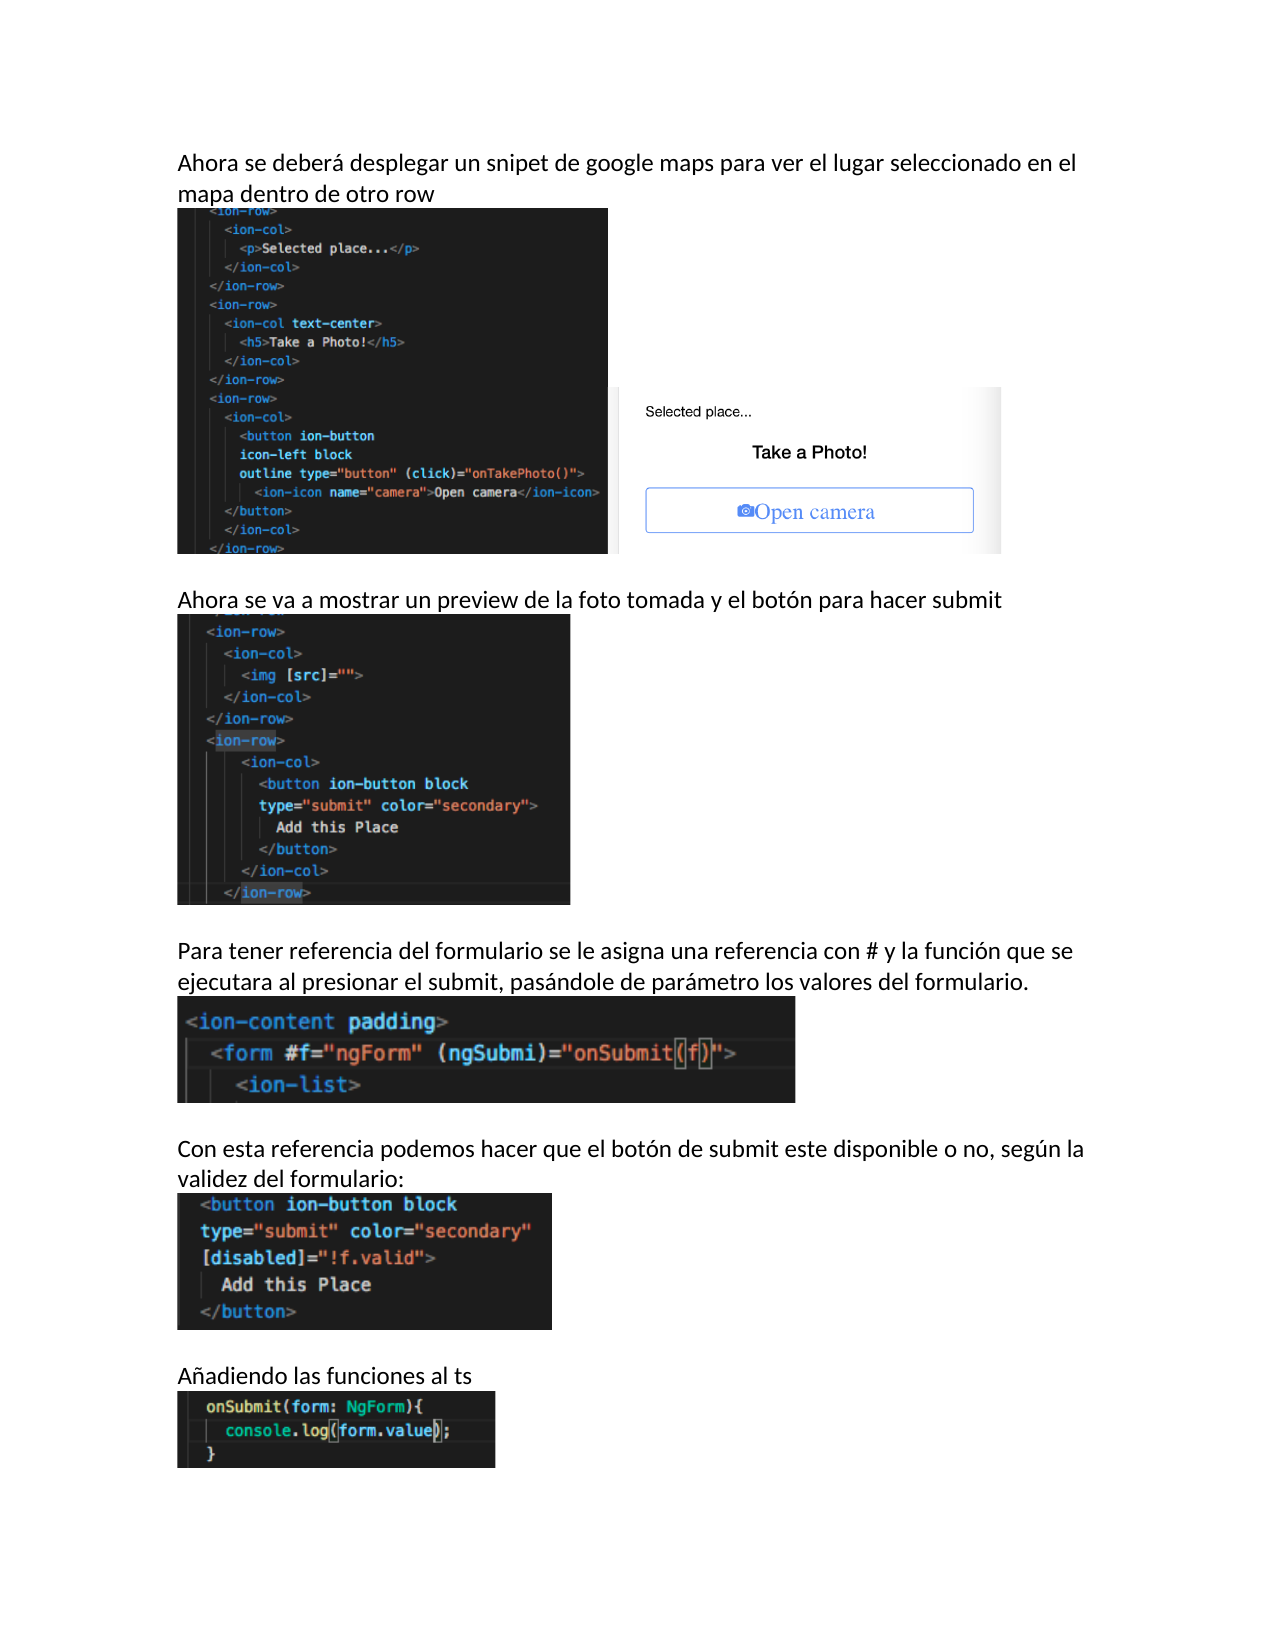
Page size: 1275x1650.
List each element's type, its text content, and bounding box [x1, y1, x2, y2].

picture [177, 1391, 496, 1468]
picture [177, 996, 796, 1103]
text Con esta referencia podemos hacer que el botón de submit este disponible o no, según la validez del formulario: [177, 1133, 1098, 1194]
text Añadiendo las funciones al ts [177, 1361, 1098, 1391]
picture [177, 1193, 552, 1330]
picture [177, 614, 571, 905]
text Ahora se va a mostrar un preview de la foto tomada y el botón para hacer submit [177, 584, 1098, 614]
text Ahora se deberá desplegar un snipet de google maps para ver el lugar seleccionado en el mapa dentro de otro row [177, 148, 1098, 209]
picture [177, 208, 1002, 554]
